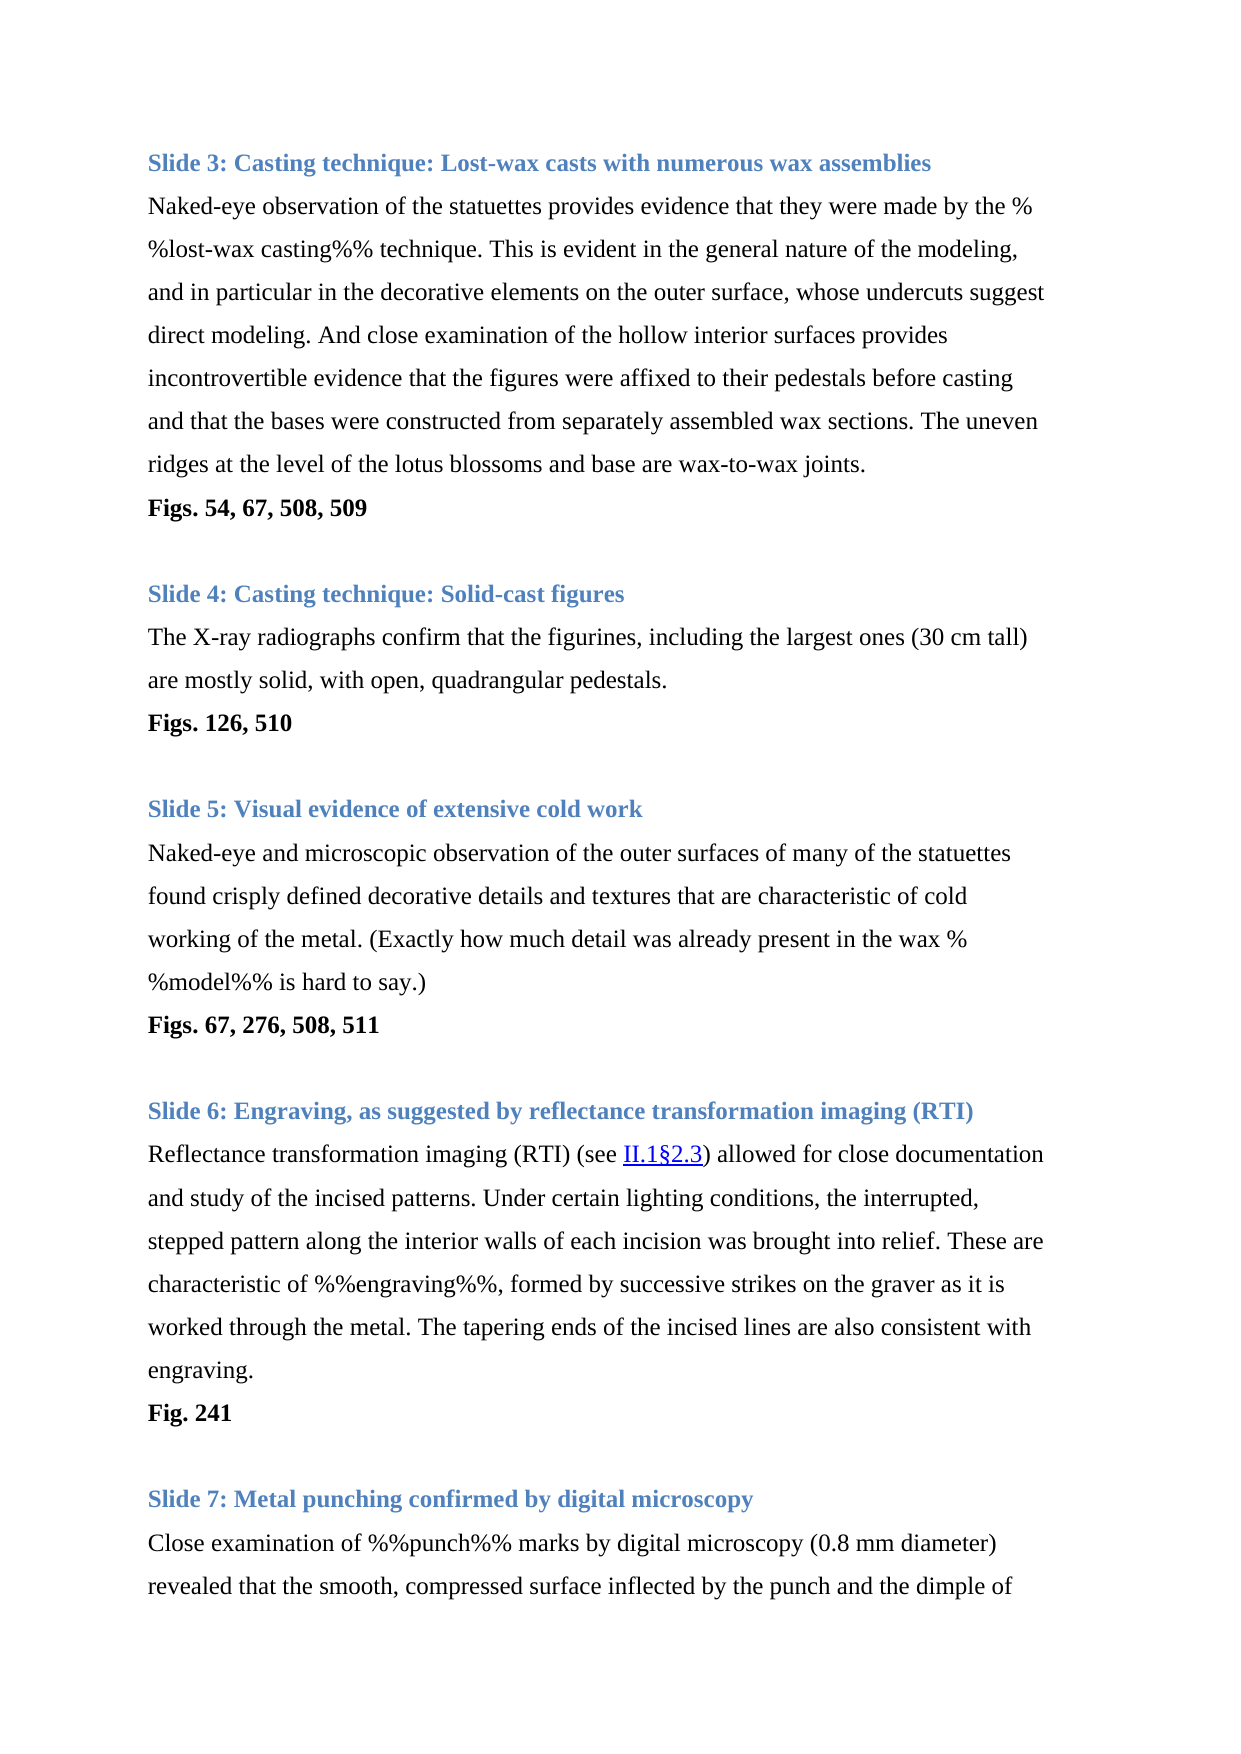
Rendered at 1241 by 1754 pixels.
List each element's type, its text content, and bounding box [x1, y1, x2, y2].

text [148, 1528, 1048, 1599]
text Naked-eye observation of the statuettes provides evidence that they were made by the %%lost-wax casting%% technique. This is evident in the general nature of the modeling, and in particular in the decorative elements on the outer surface, whose undercuts suggest direct modeling. And close examination of the hollow interior surfaces provides incontrovertible evidence that the figures were affixed to their pedestals before casting and that the bases were constructed from separately assembled wax sections. The uneven ridges at the level of the lotus blossoms and base are wax-to-wax joints. [148, 191, 1048, 478]
subtitle Slide 6: Engraving, as suggested by reflectance transformation imaging (RTI) [148, 1096, 1093, 1125]
text Reflectance transformation imaging (RTI) (see II.1§2.3) allowed for close documentation and study of the incised patterns. Under certain lighting conditions, the interrupted, stepped pattern along the interior walls of each incision was brought into relief. These are characteristic of %%engraving%%, formed by successive strikes on the graver as it is worked through the metal. The tapering ends of the incised lines are also consistent with engraving. [148, 1139, 1048, 1384]
subtitle Slide 4: Casting technique: Solid-cast figures [148, 579, 1093, 608]
text Figs. 54, 67, 508, 509 [148, 493, 1048, 521]
subtitle Slide 5: Visual evidence of extensive cold work [148, 794, 1093, 823]
list The X-ray radiographs confirm that the figurines, including the largest ones (30 cm tall) are mostly solid, with open, quadrangular pedestals. [148, 622, 1048, 694]
subtitle Slide 7: Metal punching confirmed by digital microscopy [148, 1484, 1093, 1513]
subtitle Slide 3: Casting technique: Lost-wax casts with numerous wax assemblies [148, 148, 1093, 176]
text Figs. 67, 276, 508, 511 [148, 1010, 1048, 1039]
text Fig. 241 [148, 1398, 1048, 1427]
text Naked-eye and microscopic observation of the outer surfaces of many of the statuettes found crisply defined decorative details and textures that are characteristic of cold working of the metal. (Exactly how much detail was already present in the wax %%model%% is hard to say.) [148, 838, 1048, 996]
list Figs. 126, 510 [148, 708, 1048, 737]
